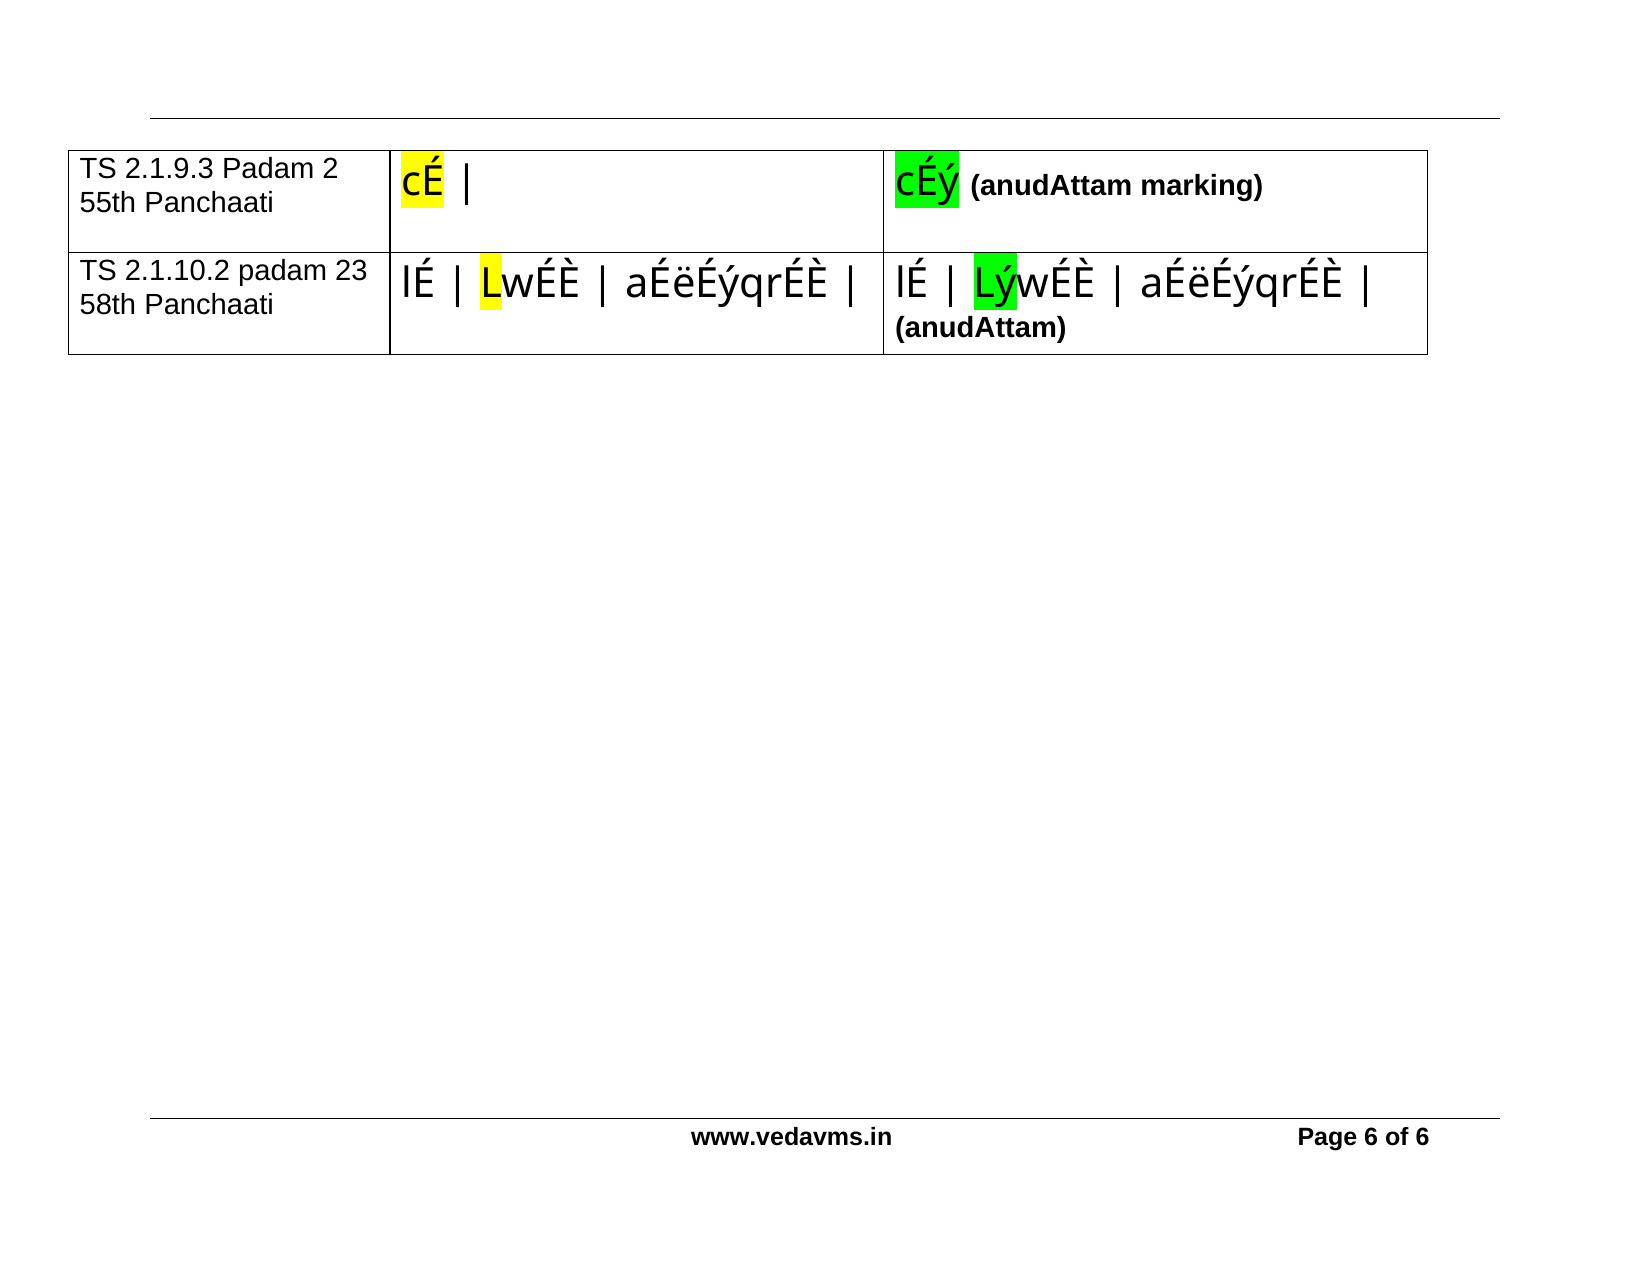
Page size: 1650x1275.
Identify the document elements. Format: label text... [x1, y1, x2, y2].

table_cell TS 2.1.10.2 padam 23 58th Panchaati [69, 253, 389, 354]
table_cell cÉý (anudAttam marking) [884, 151, 1427, 252]
table_cell TS 2.1.9.3 Padam 2 55th Panchaati [69, 151, 389, 252]
table_cell cÉ | [391, 151, 883, 252]
table_cell lÉ | LýwÉÈ | aÉëÉýqrÉÈ | (anudAttam) [884, 253, 1427, 354]
table_cell lÉ | LwÉÈ | aÉëÉýqrÉÈ | [391, 253, 883, 354]
